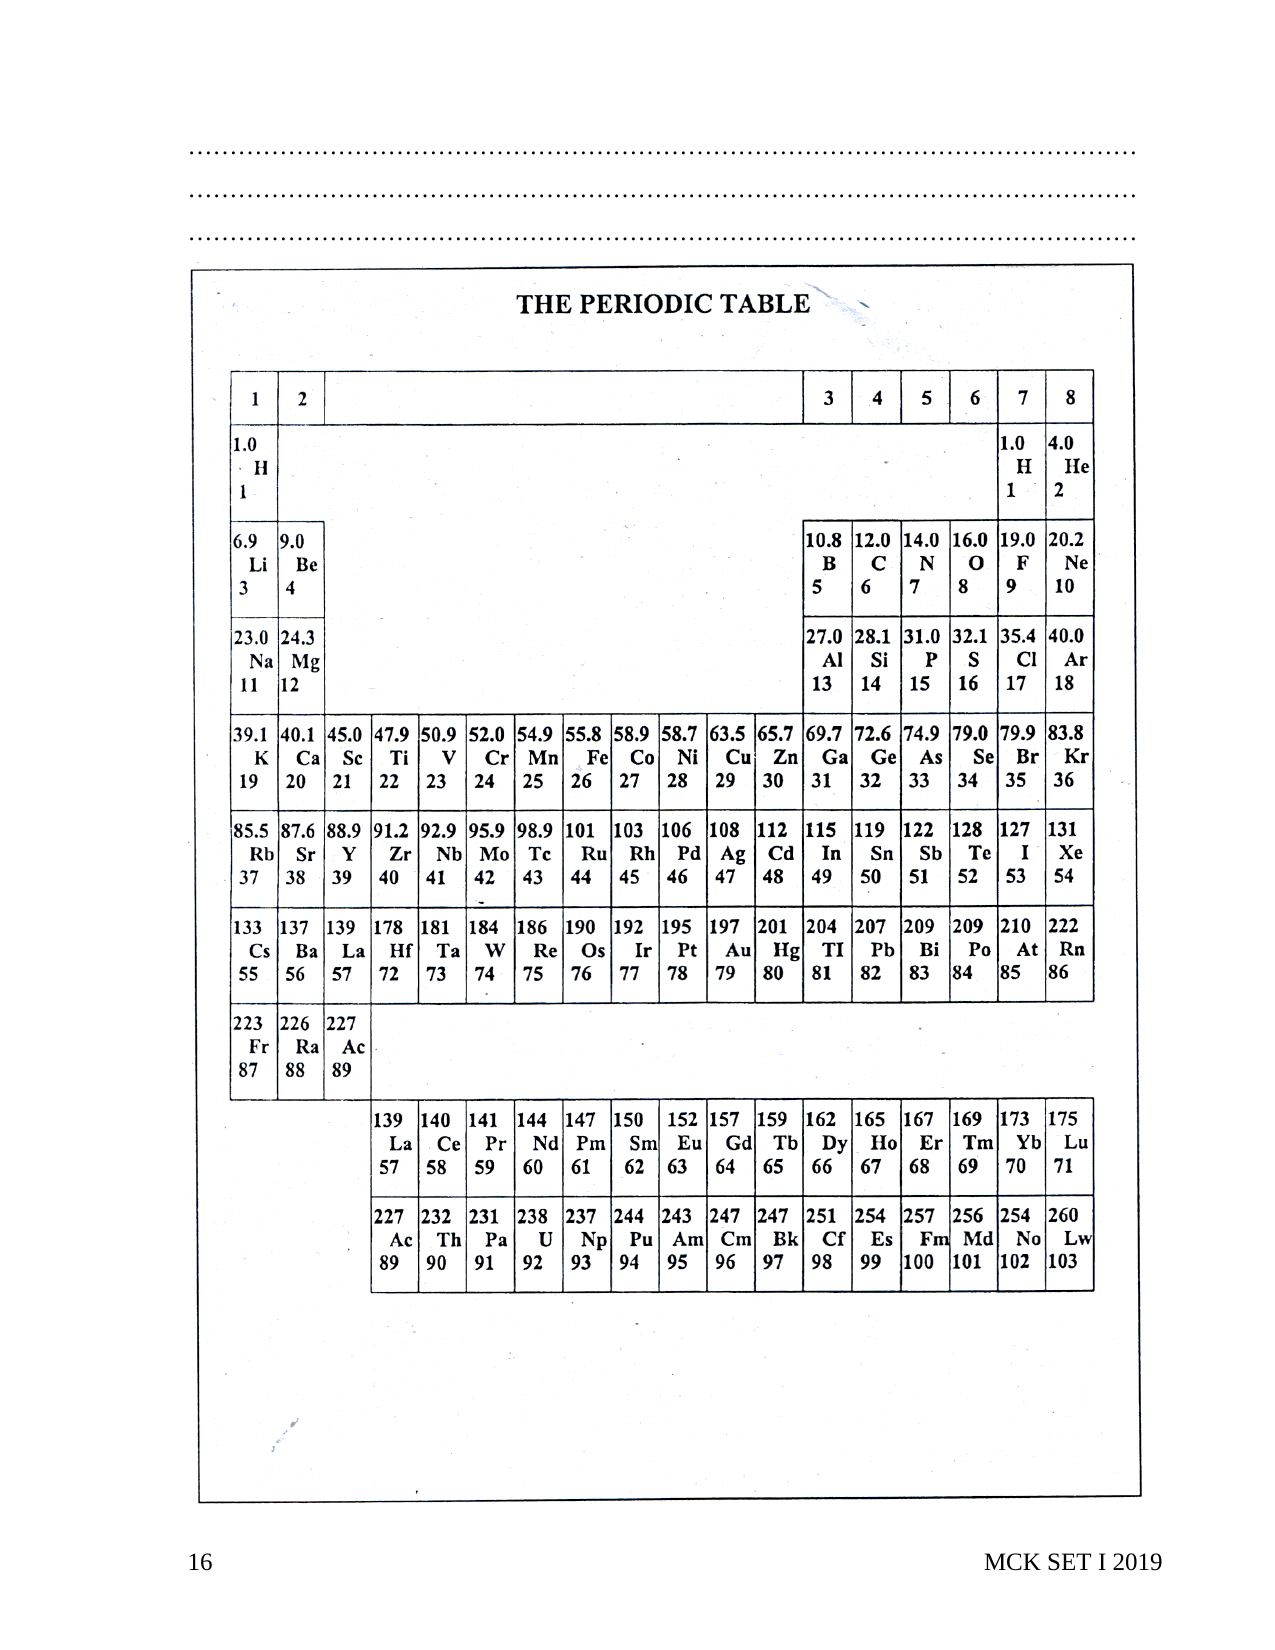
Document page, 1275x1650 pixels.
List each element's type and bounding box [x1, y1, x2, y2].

text [187, 131, 1144, 246]
picture [187, 260, 1144, 1507]
